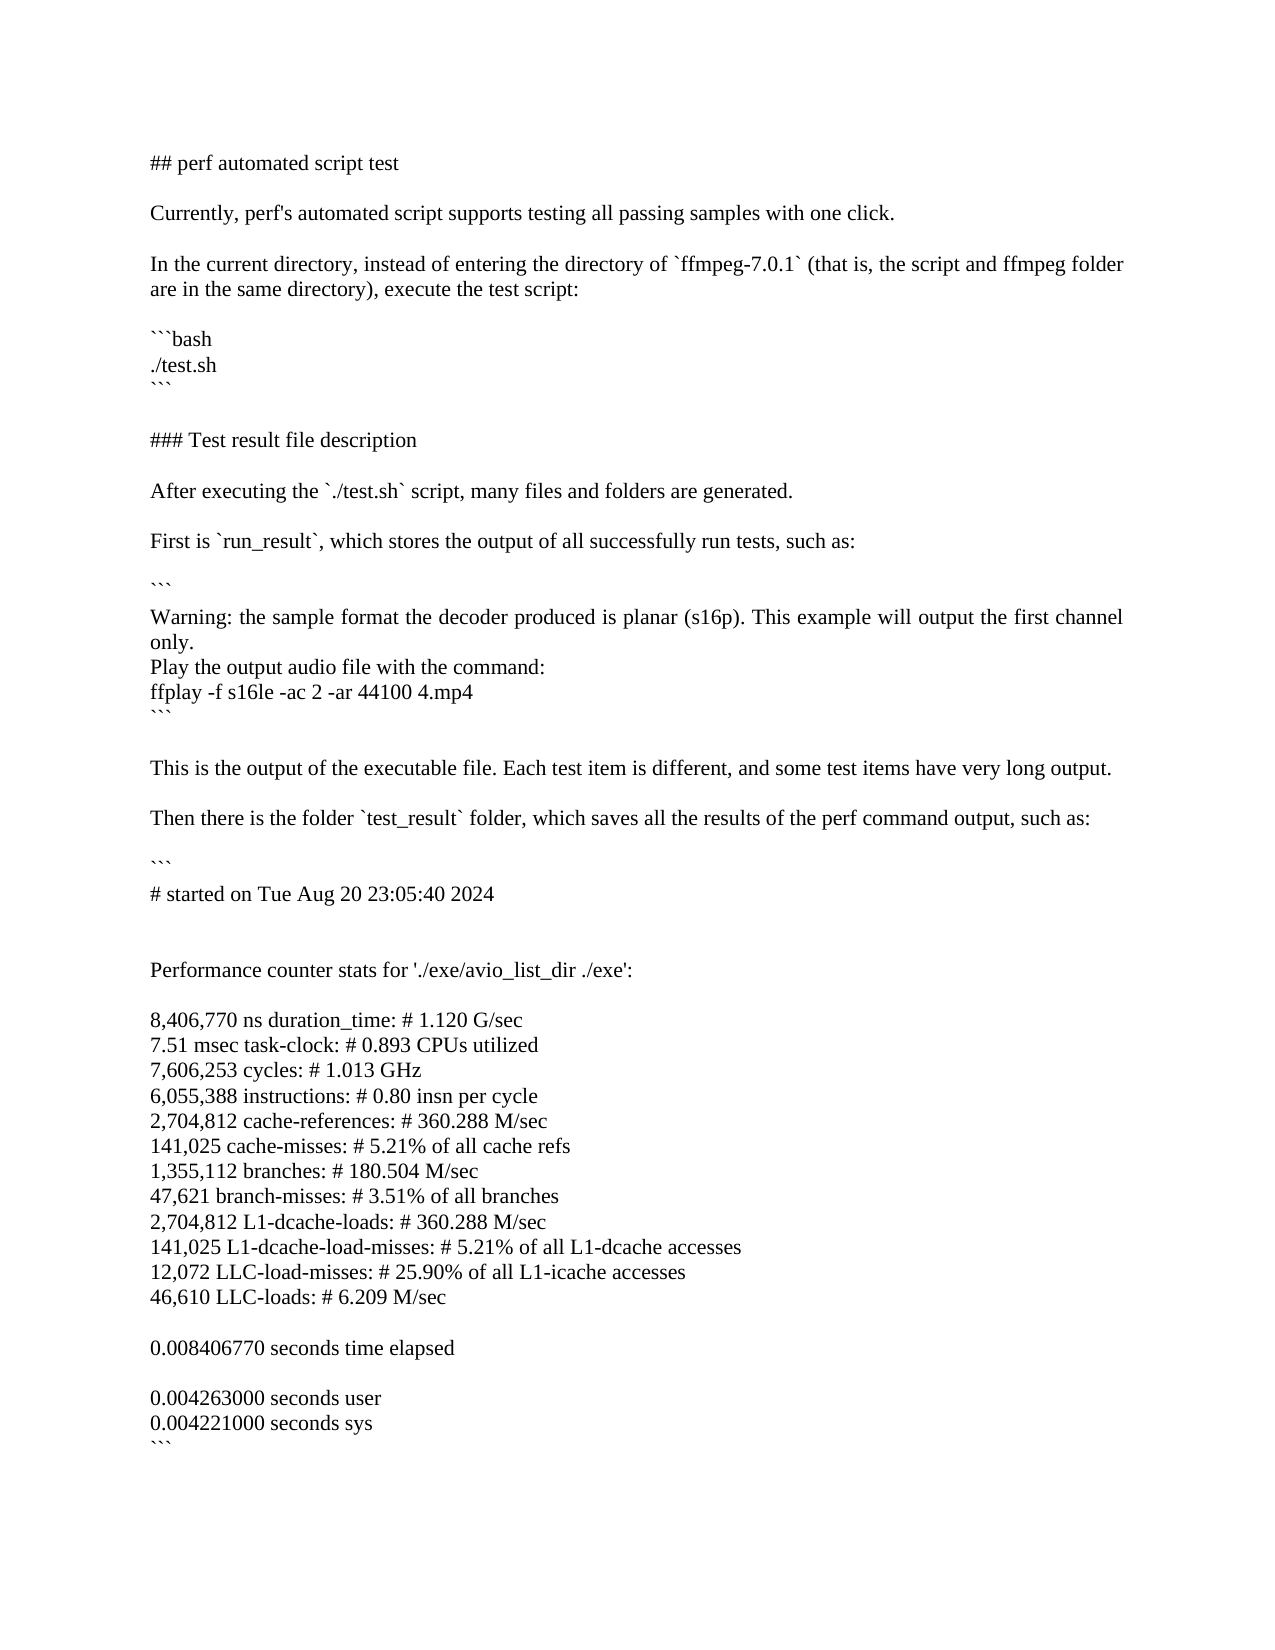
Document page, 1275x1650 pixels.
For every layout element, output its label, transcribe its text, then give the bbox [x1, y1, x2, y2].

text 2,704,812 L1-dcache-loads: # 360.288 M/sec [150, 1209, 1125, 1234]
text 46,610 LLC-loads: # 6.209 M/sec [150, 1284, 1125, 1309]
text 1,355,112 branches: # 180.504 M/sec [150, 1158, 1125, 1183]
text ffplay -f s16le -ac 2 -ar 44100 4.mp4 [150, 679, 1125, 704]
text ``` [150, 377, 1125, 402]
text 2,704,812 cache-references: # 360.288 M/sec [150, 1108, 1125, 1133]
text Performance counter stats for './exe/avio_list_dir ./exe': [150, 957, 1125, 982]
text Warning: the sample format the decoder produced is planar (s16p). This example will output the first channel only. [150, 604, 1125, 654]
text First is `run_result`, which stores the output of all successfully run tests, such as: [150, 528, 1125, 553]
text This is the output of the executable file. Each test item is different, and some test items have very long output. [150, 755, 1125, 780]
text 0.008406770 seconds time elapsed [150, 1335, 1125, 1360]
text ## perf automated script test [150, 150, 1125, 175]
text After executing the `./test.sh` script, many files and folders are generated. [150, 478, 1125, 503]
text 0.004263000 seconds user [150, 1385, 1125, 1410]
text 141,025 L1-dcache-load-misses: # 5.21% of all L1-dcache accesses [150, 1234, 1125, 1259]
text 6,055,388 instructions: # 0.80 insn per cycle [150, 1083, 1125, 1108]
text Then there is the folder `test_result` folder, which saves all the results of the perf command output, such as: [150, 805, 1125, 831]
text 7,606,253 cycles: # 1.013 GHz [150, 1057, 1125, 1083]
text # started on Tue Aug 20 23:05:40 2024 [150, 881, 1125, 906]
text ``` [150, 704, 1125, 730]
text 12,072 LLC-load-misses: # 25.90% of all L1-icache accesses [150, 1259, 1125, 1284]
text 141,025 cache-misses: # 5.21% of all cache refs [150, 1133, 1125, 1158]
text Play the output audio file with the command: [150, 654, 1125, 679]
text ``` [150, 578, 1125, 604]
text 47,621 branch-misses: # 3.51% of all branches [150, 1183, 1125, 1209]
text ./test.sh [150, 352, 1125, 377]
text ```bash [150, 326, 1125, 352]
text ``` [150, 856, 1125, 881]
text 7.51 msec task-clock: # 0.893 CPUs utilized [150, 1032, 1125, 1057]
text In the current directory, instead of entering the directory of `ffmpeg-7.0.1` (that is, the script and ffmpeg folder are in the same directory), execute the test script: [150, 251, 1125, 301]
text Currently, perf's automated script supports testing all passing samples with one click. [150, 200, 1125, 226]
text 0.004221000 seconds sys [150, 1410, 1125, 1436]
text 8,406,770 ns duration_time: # 1.120 G/sec [150, 1007, 1125, 1032]
text ``` [150, 1436, 1125, 1461]
text ### Test result file description [150, 427, 1125, 452]
